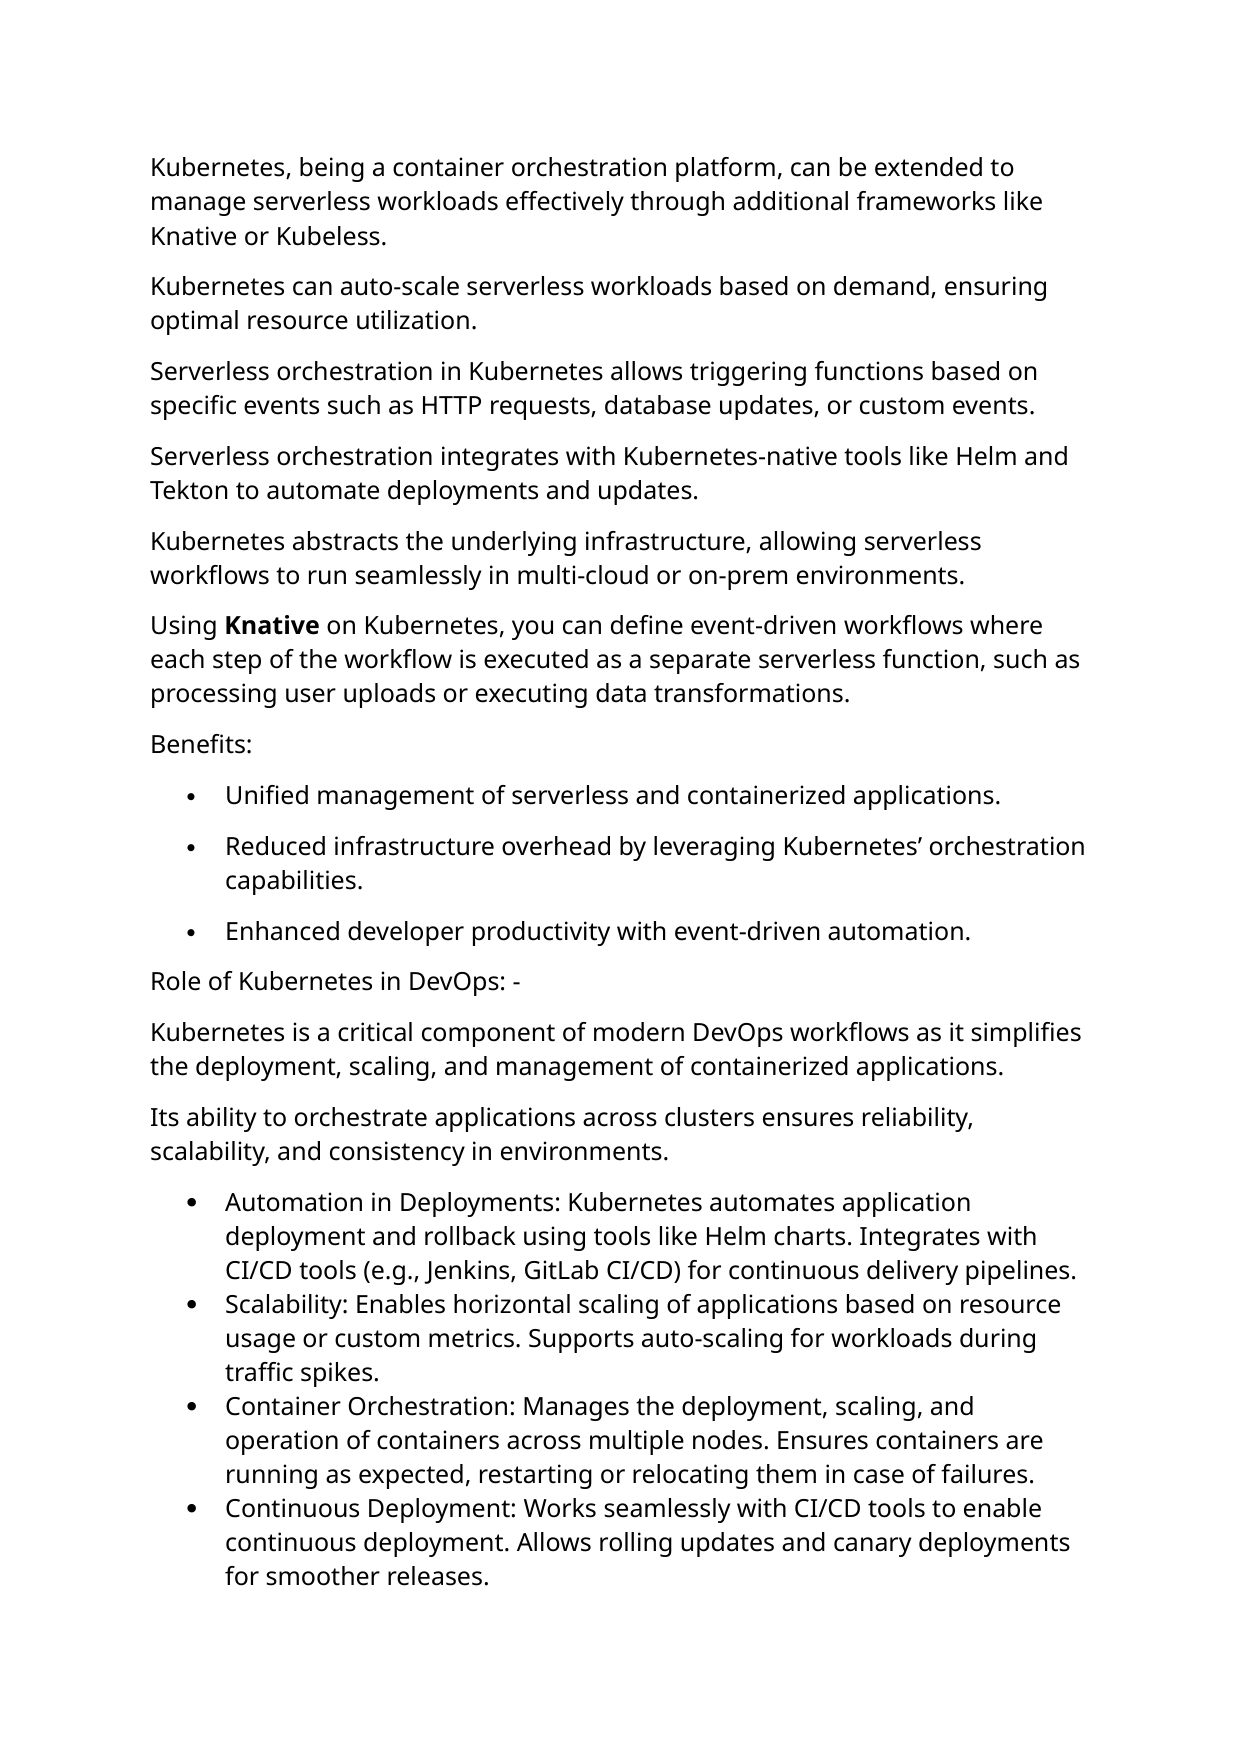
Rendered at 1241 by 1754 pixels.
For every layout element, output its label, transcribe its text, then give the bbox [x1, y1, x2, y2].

list Automation in Deployments: Kubernetes automates application deployment and rollback using tools like Helm charts. Integrates with CI/CD tools (e.g., Jenkins, GitLab CI/CD) for continuous delivery pipelines. [187, 1184, 1090, 1286]
list Reduced infrastructure overhead by leveraging Kubernetes’ orchestration capabilities. [187, 828, 1090, 896]
text Kubernetes abstracts the underlying infrastructure, allowing serverless workflows to run seamlessly in multi-cloud or on-prem environments. [150, 523, 1090, 591]
text Using Knative on Kubernetes, you can define event-driven workflows where each step of the workflow is executed as a separate serverless function, such as processing user uploads or executing data transformations. [150, 608, 1090, 710]
text Role of Kubernetes in DevOps: - [150, 964, 1090, 998]
list Continuous Deployment: Works seamlessly with CI/CD tools to enable continuous deployment. Allows rolling updates and canary deployments for smoother releases. [187, 1491, 1090, 1593]
text Serverless orchestration integrates with Kubernetes-native tools like Helm and Tekton to automate deployments and updates. [150, 438, 1090, 507]
text Its ability to orchestrate applications across clusters ensures reliability, scalability, and consistency in environments. [150, 1099, 1090, 1167]
text Kubernetes, being a container orchestration platform, can be extended to manage serverless workloads effectively through additional frameworks like Knative or Kubeless. [150, 150, 1090, 252]
text Serverless orchestration in Kubernetes allows triggering functions based on specific events such as HTTP requests, database updates, or custom events. [150, 354, 1090, 422]
text Kubernetes is a critical component of modern DevOps workflows as it simplifies the deployment, scaling, and management of containerized applications. [150, 1014, 1090, 1083]
list Enhanced developer productivity with event-driven automation. [187, 913, 1090, 947]
list Unified management of serverless and containerized applications. [187, 778, 1090, 812]
list Container Orchestration: Manages the deployment, scaling, and operation of containers across multiple nodes. Ensures containers are running as expected, restarting or relocating them in case of failures. [187, 1388, 1090, 1491]
text Benefits: [150, 727, 1090, 761]
text Kubernetes can auto-scale serverless workloads based on demand, ensuring optimal resource utilization. [150, 269, 1090, 337]
list Scalability: Enables horizontal scaling of applications based on resource usage or custom metrics. Supports auto-scaling for workloads during traffic spikes. [187, 1286, 1090, 1388]
